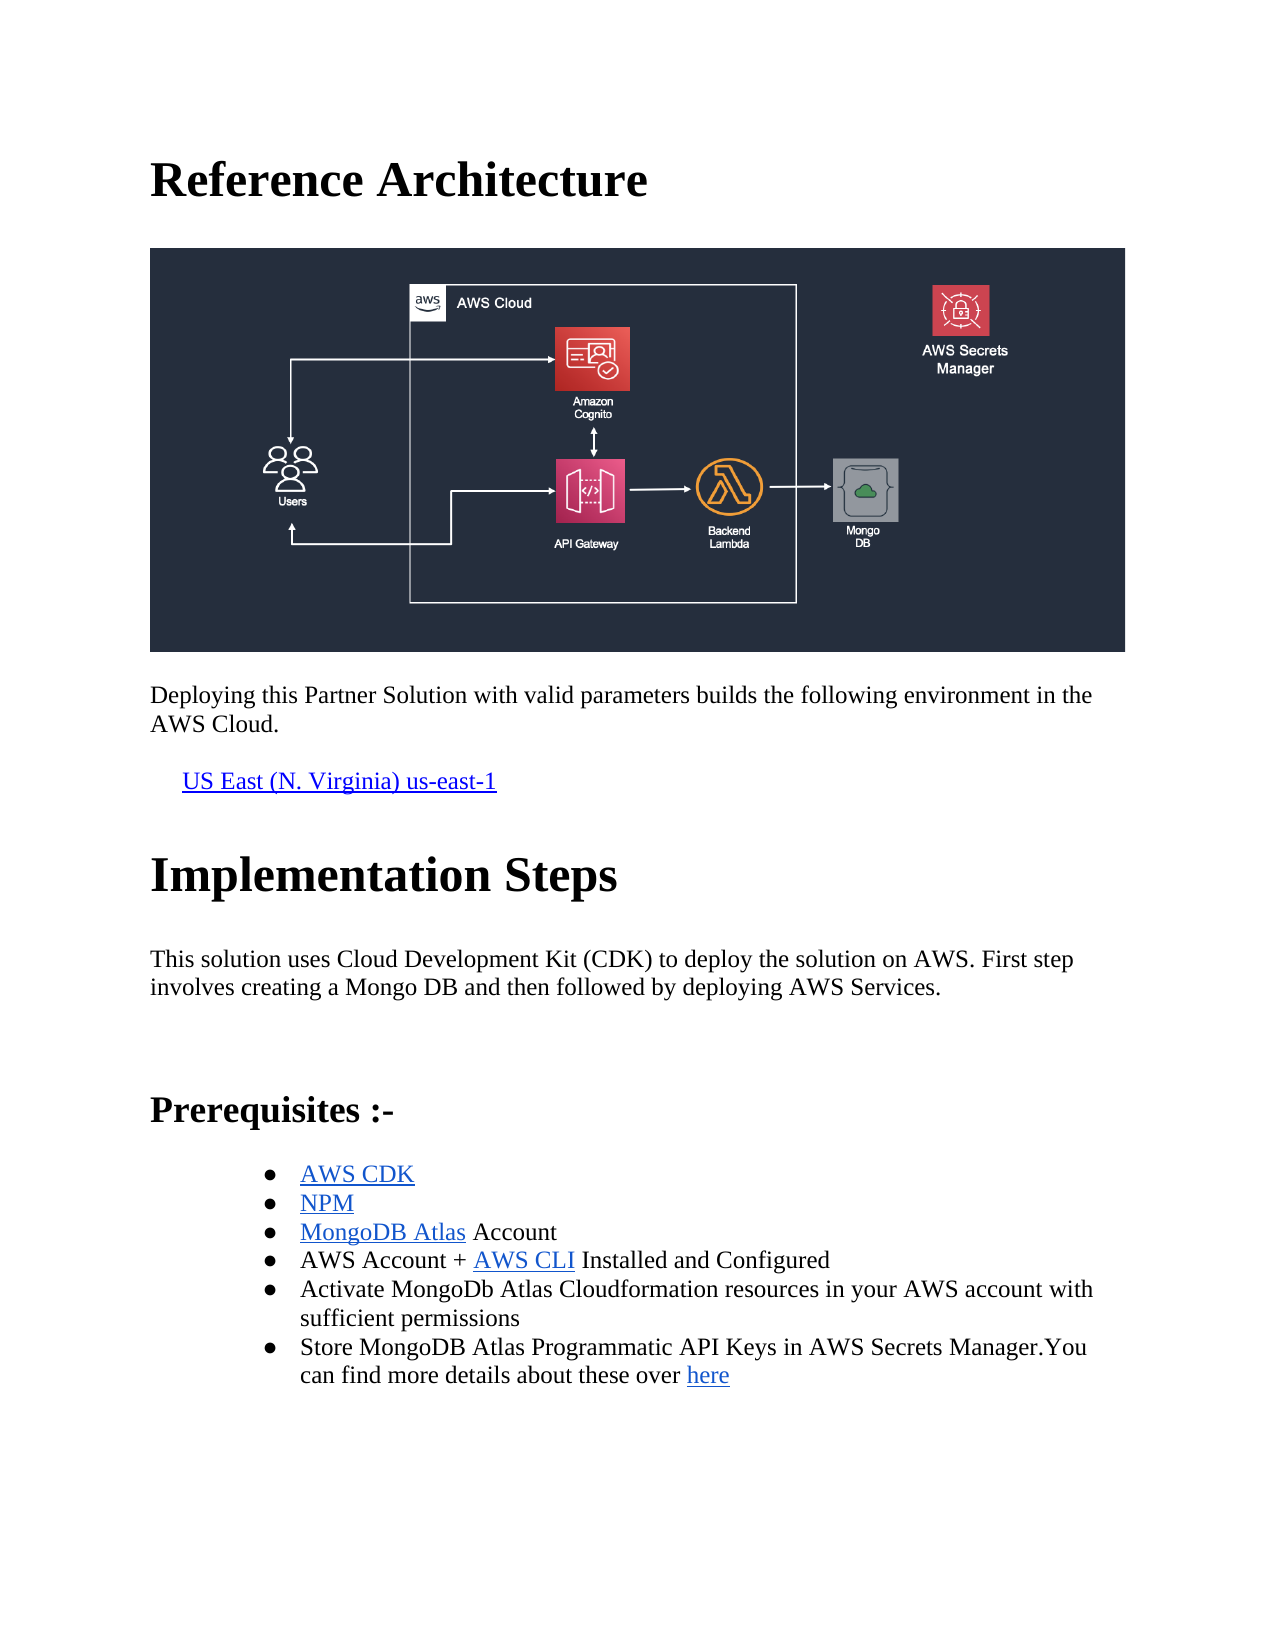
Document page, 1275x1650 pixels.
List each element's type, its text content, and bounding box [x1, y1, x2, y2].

list AWS Account + AWS CLI Installed and Configured [262, 1246, 1125, 1274]
picture [150, 248, 1125, 652]
list Activate MongoDb Atlas Cloudformation resources in your AWS account with sufficient permissions [262, 1274, 1125, 1332]
text Deploying this Partner Solution with valid parameters builds the following environment in the AWS Cloud. [150, 680, 1125, 737]
subtitle Reference Architecture [150, 150, 1125, 207]
subtitle Implementation Steps [150, 845, 1125, 902]
text Prerequisites :- [150, 1087, 1125, 1131]
text  US East (N. Virginia) us-east-1 [150, 766, 1125, 795]
list Store MongoDB Atlas Programmatic API Keys in AWS Secrets Manager.You can find more details about these over here [262, 1332, 1125, 1389]
list AWS CDK [262, 1159, 1125, 1188]
text This solution uses Cloud Development Kit (CDK) to deploy the solution on AWS. First step involves creating a Mongo DB and then followed by deploying AWS Services. [150, 944, 1125, 1001]
list NPM [262, 1188, 1125, 1217]
list MongoDB Atlas Account [262, 1217, 1125, 1246]
